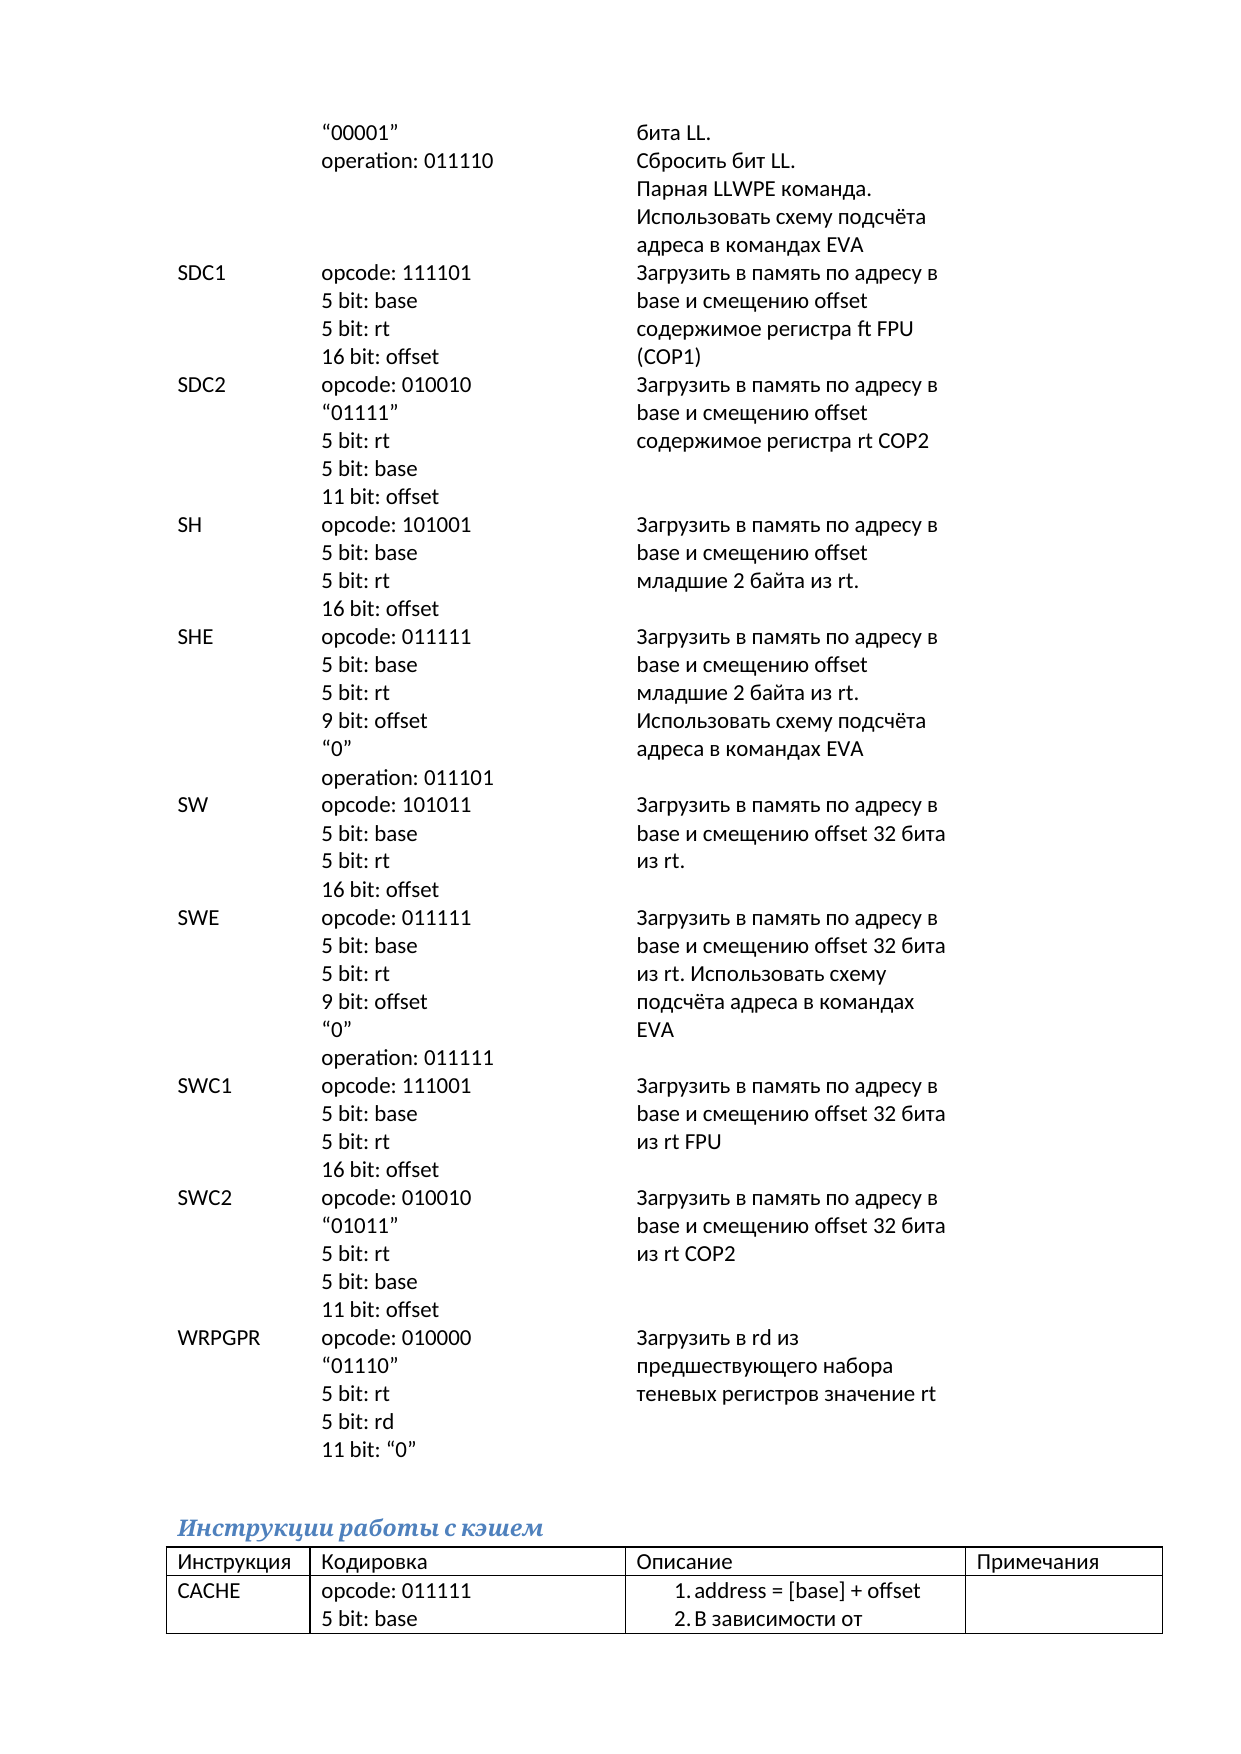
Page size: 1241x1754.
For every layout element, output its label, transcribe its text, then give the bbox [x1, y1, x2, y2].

subtitle Инструкции работы с кэшем [177, 1516, 1152, 1542]
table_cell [626, 1576, 965, 1632]
table_header Кодировка [311, 1548, 625, 1575]
table_header Описание [626, 1548, 965, 1575]
table_header Инструкция [167, 1548, 309, 1575]
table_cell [311, 1576, 625, 1632]
table_cell [966, 1576, 1162, 1632]
table_header Примечания [966, 1548, 1162, 1575]
table_cell CACHE [167, 1576, 309, 1632]
